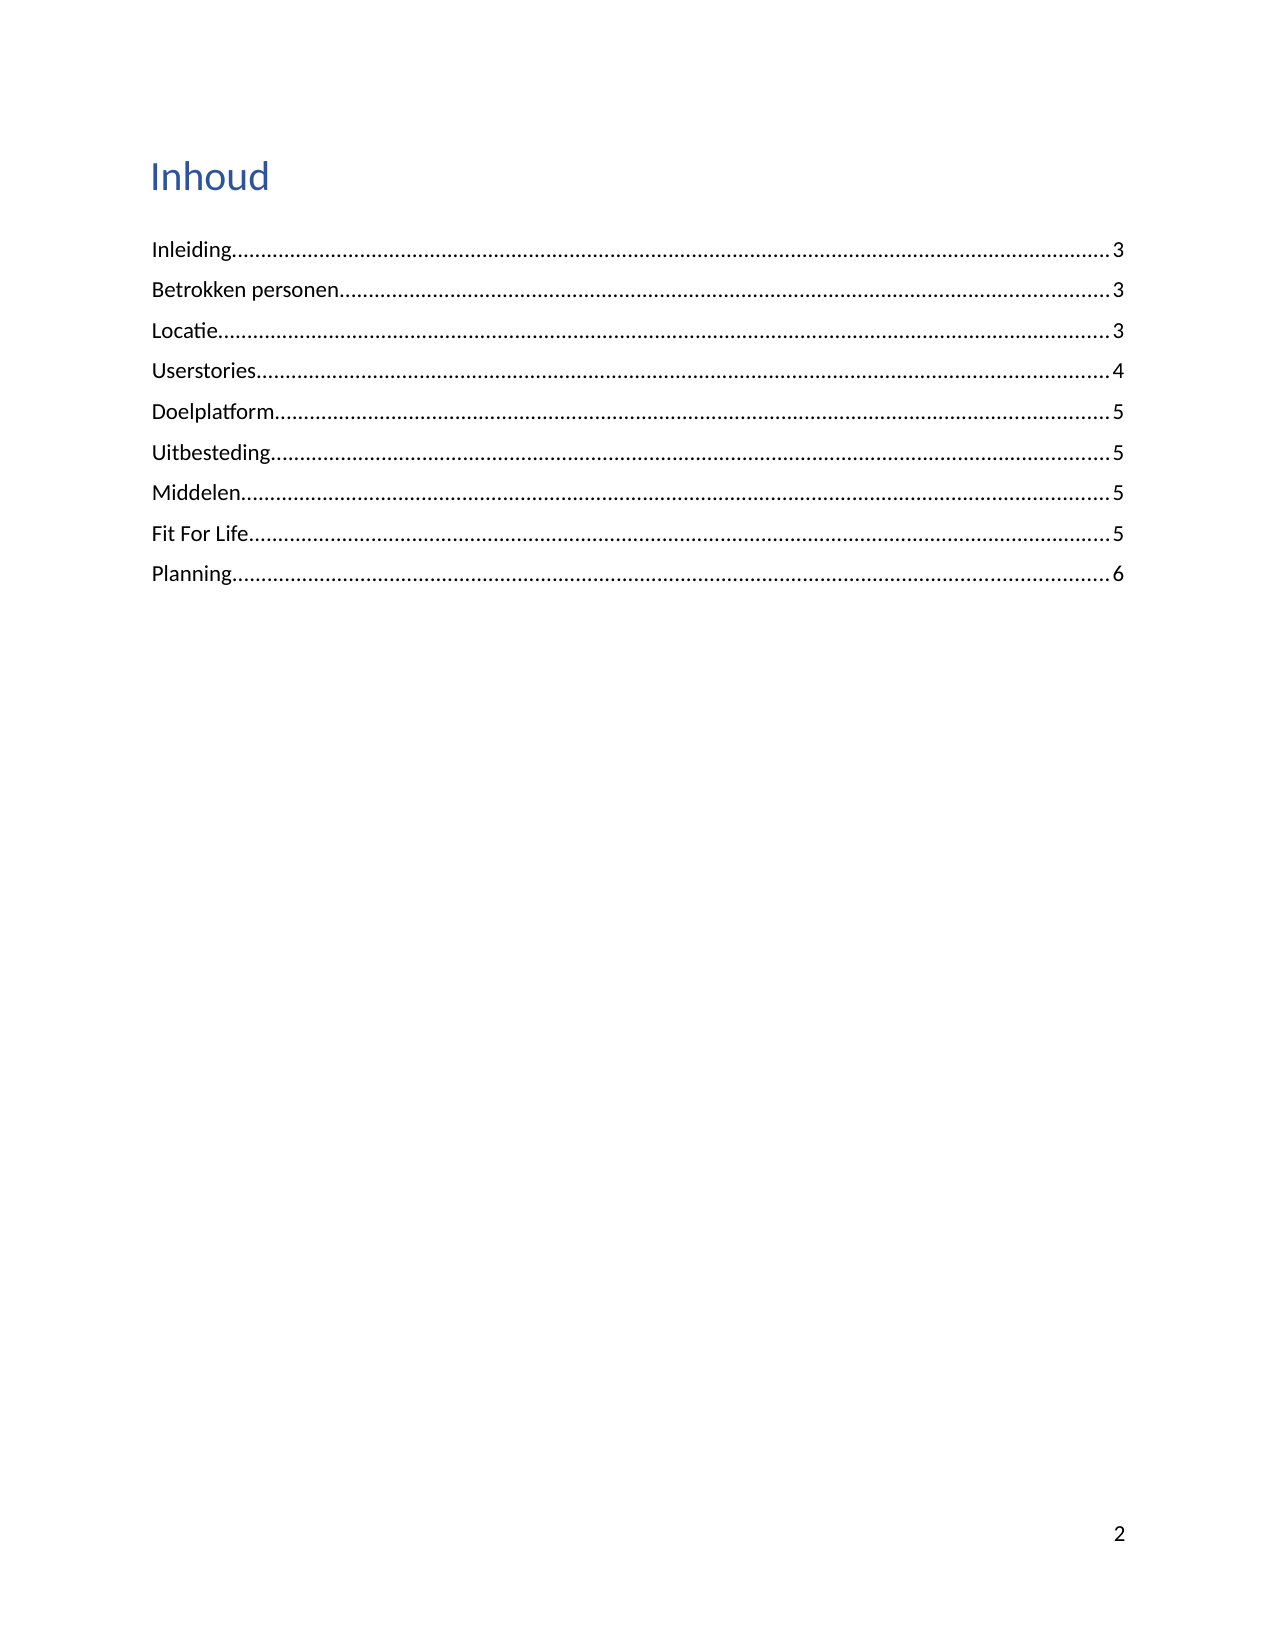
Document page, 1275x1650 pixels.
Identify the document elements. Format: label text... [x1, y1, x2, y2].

text Inhoud [150, 150, 1125, 201]
